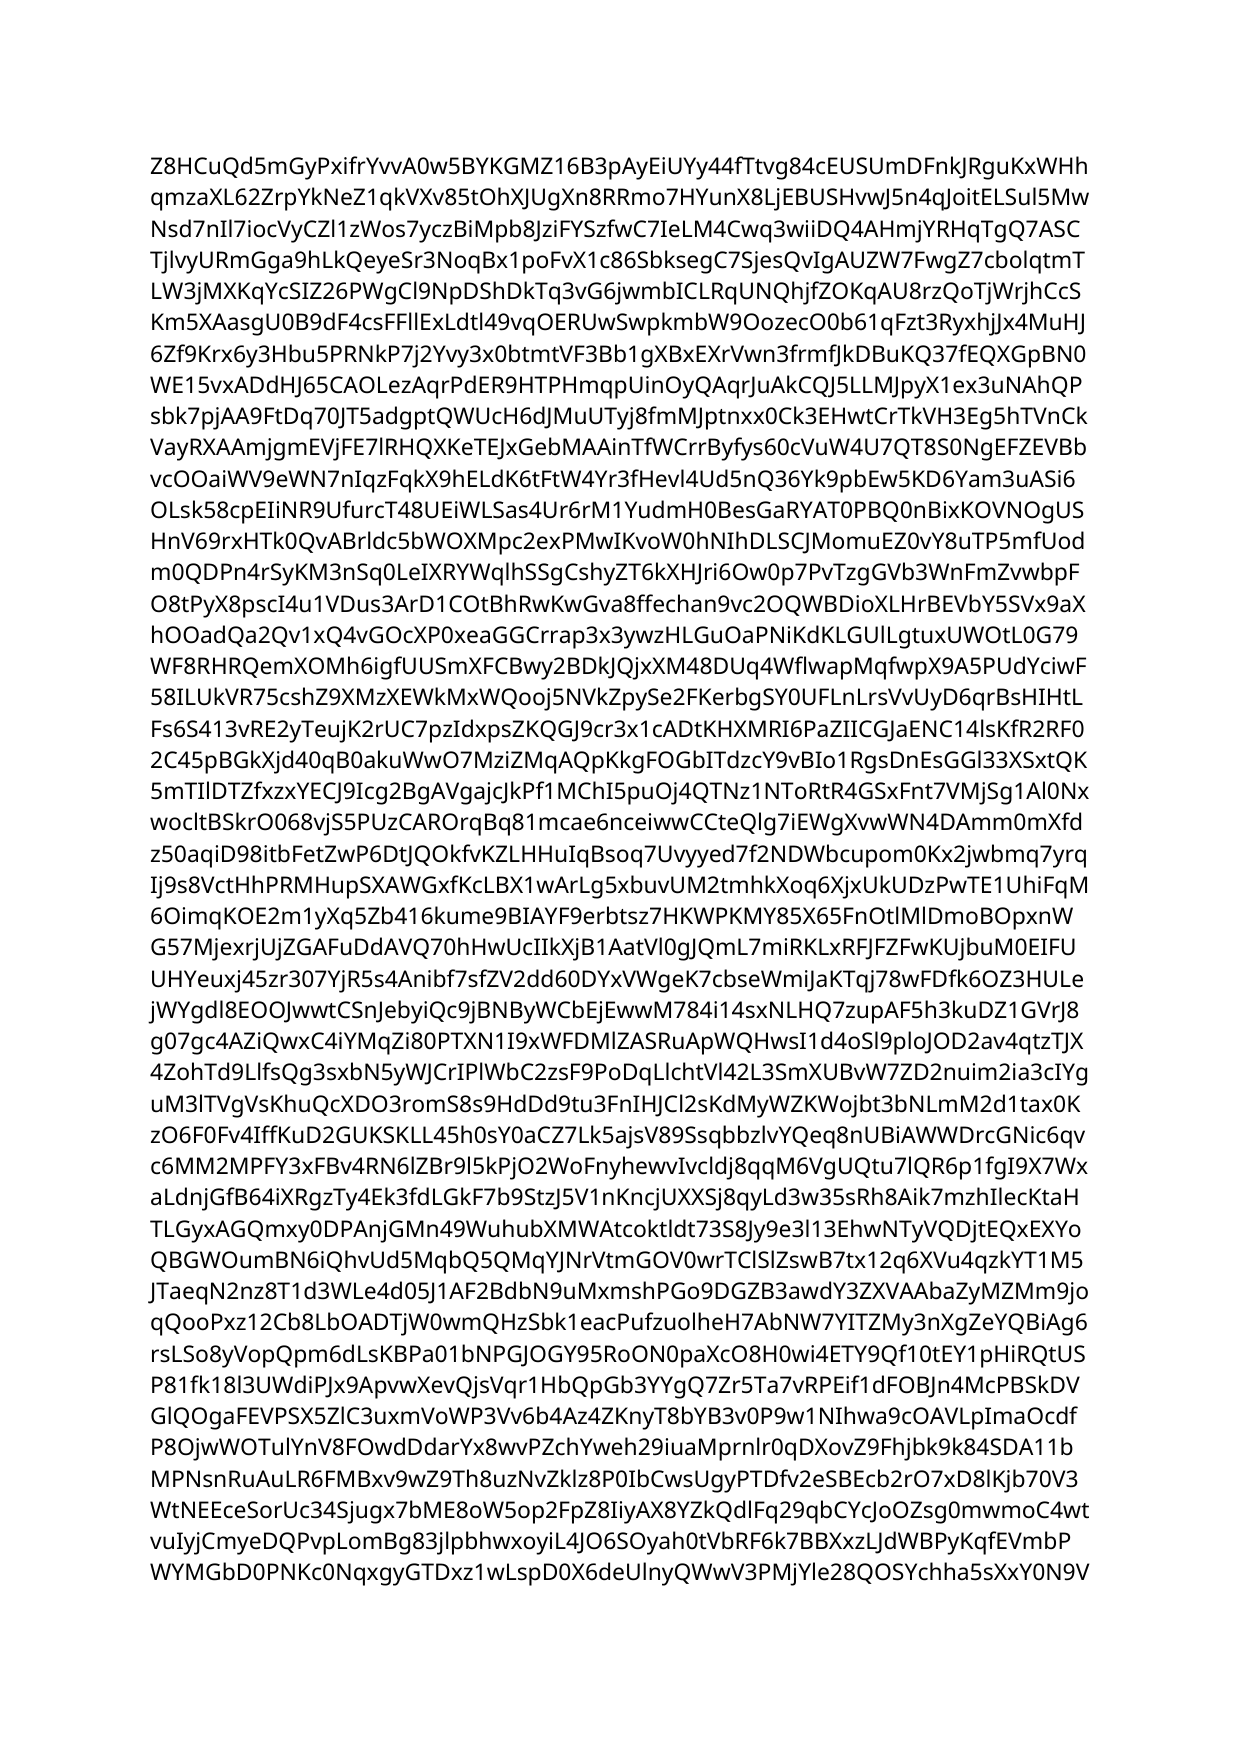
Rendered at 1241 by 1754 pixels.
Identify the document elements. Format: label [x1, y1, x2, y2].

text [150, 150, 1090, 1587]
